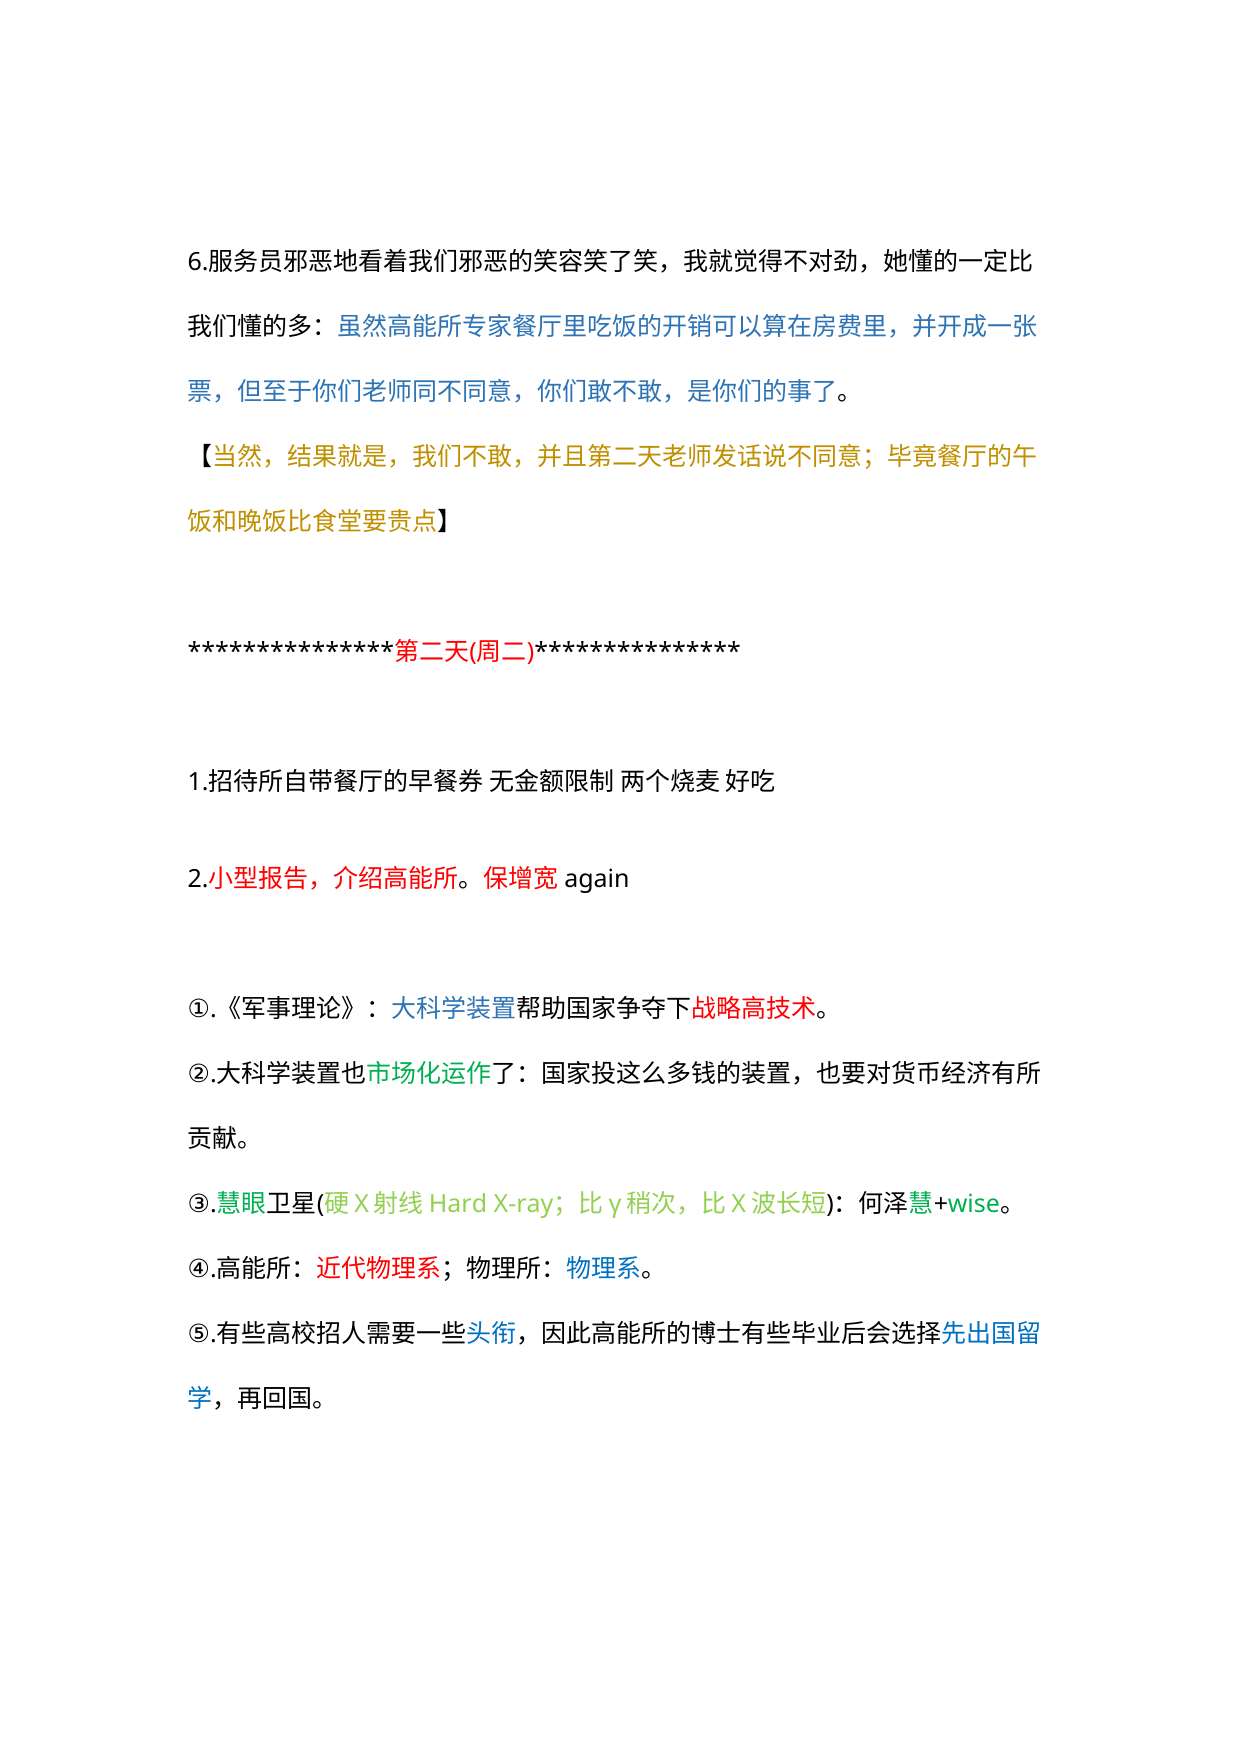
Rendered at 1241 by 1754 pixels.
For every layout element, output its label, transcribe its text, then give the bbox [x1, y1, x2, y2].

text 【当然，结果就是，我们不敢，并且第二天老师发话说不同意；毕竟餐厅的午饭和晚饭比食堂要贵点】 ***************第二天(周二)*************** 1.招待所自带餐厅的早餐券 无金额限制 两个烧麦 好吃 [187, 422, 1053, 844]
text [187, 162, 1053, 422]
text ③.慧眼卫星(硬X射线Hard X-ray；比γ稍次，比X波长短)：何泽慧+wise。 [187, 1169, 1053, 1234]
text ①.《军事理论》：大科学装置帮助国家争夺下战略高技术。 [187, 909, 1053, 1039]
text ②.大科学装置也市场化运作了：国家投这么多钱的装置，也要对货币经济有所贡献。 [187, 1039, 1053, 1169]
text 2.小型报告，介绍高能所。保增宽 again [187, 844, 1053, 909]
text ④.高能所：近代物理系；物理所：物理系。 [187, 1234, 1053, 1299]
text ⑤.有些高校招人需要一些头衔，因此高能所的博士有些毕业后会选择先出国留学，再回国。 [187, 1299, 1053, 1429]
